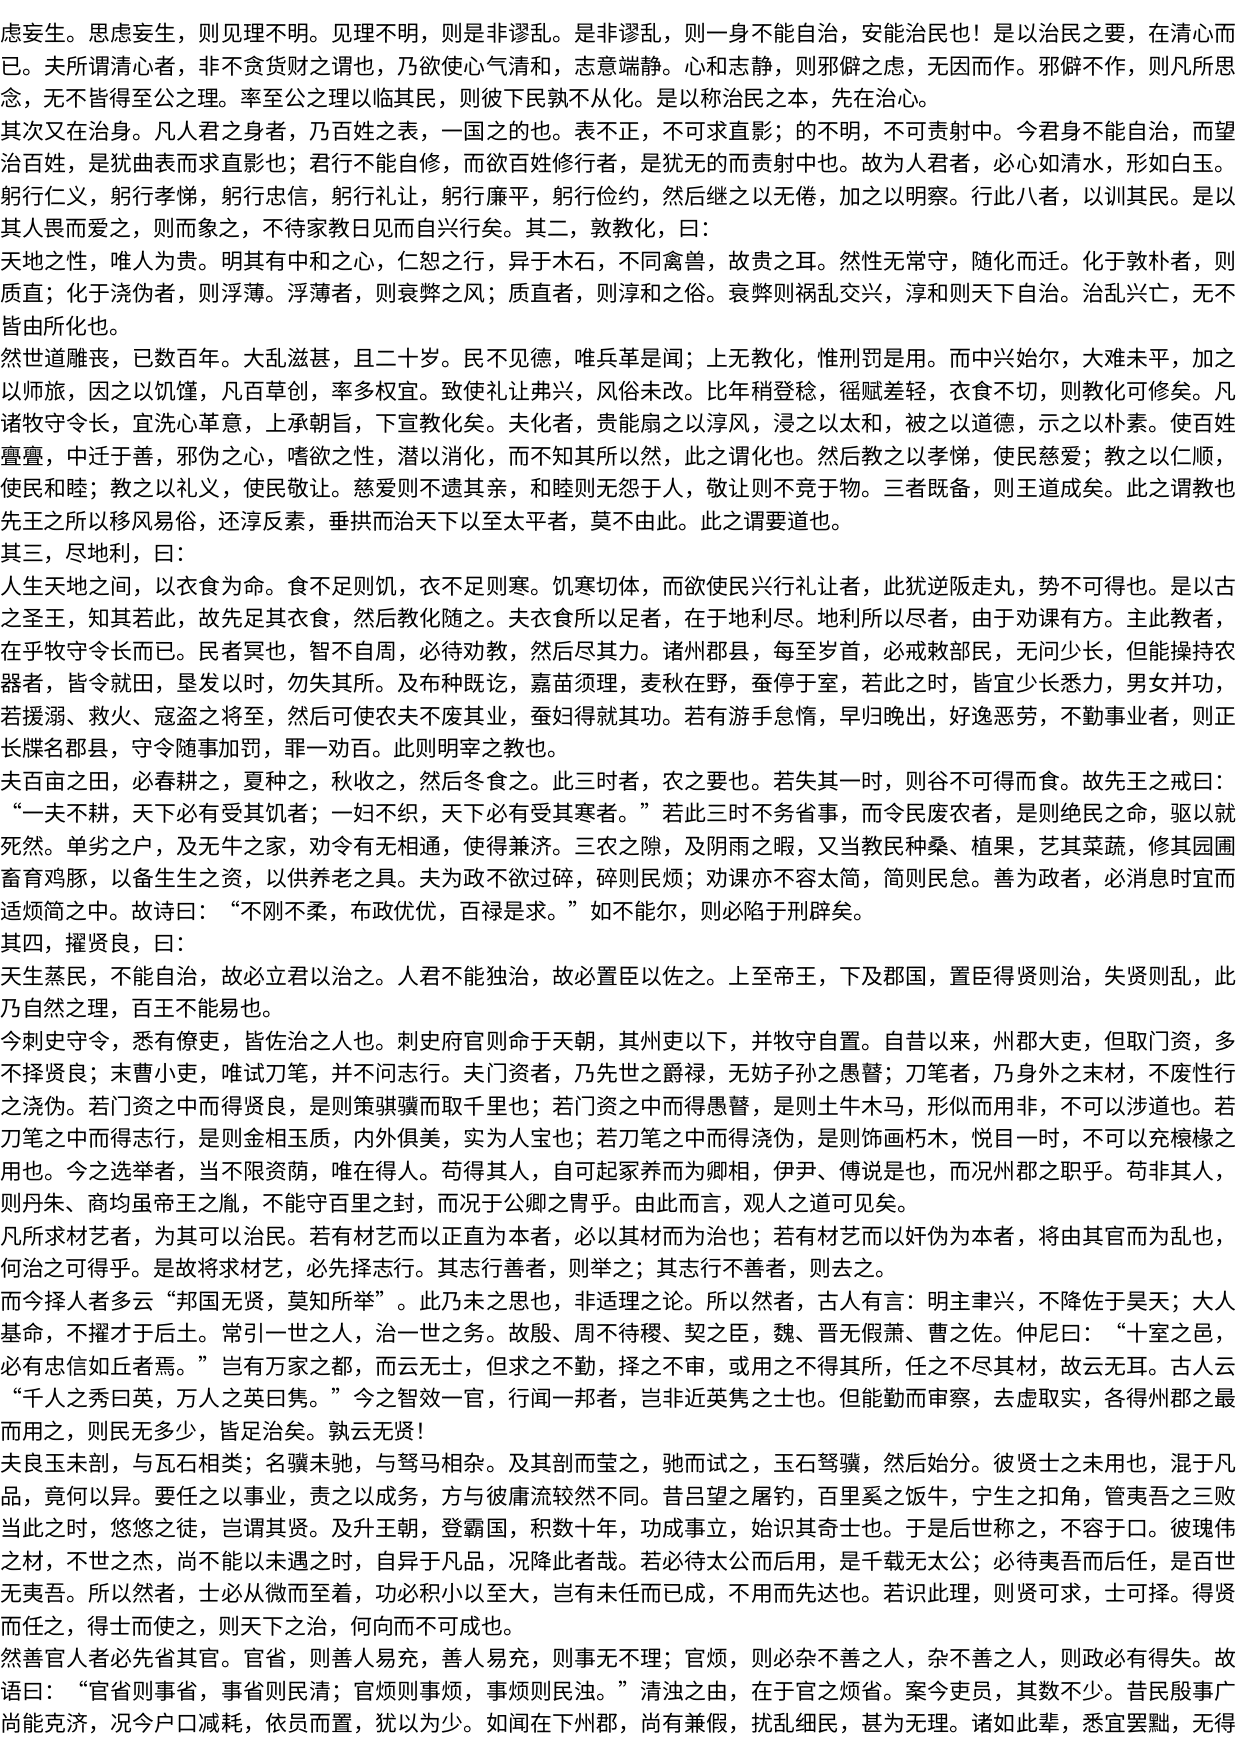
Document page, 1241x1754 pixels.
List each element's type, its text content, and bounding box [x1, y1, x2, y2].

text 夫百亩之田，必春耕之，夏种之，秋收之，然后冬食之。此三时者，农之要也。若失其一时，则谷不可得而食。故先王之戒曰：“一夫不耕，天下必有受其饥者；一妇不织，天下必有受其寒者。”若此三时不务省事，而令民废农者，是则绝民之命，驱以就死然。单劣之户，及无牛之家，劝令有无相通，使得兼济。三农之隙，及阴雨之暇，又当教民种桑、植果，艺其菜蔬，修其园圃，畜育鸡豚，以备生生之资，以供养老之具。夫为政不欲过碎，碎则民烦；劝课亦不容太简，简则民怠。善为政者，必消息时宜而适烦简之中。故诗曰：“不刚不柔，布政优优，百禄是求。”如不能尔，则必陷于刑辟矣。 [0, 763, 1240, 926]
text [0, 16, 1240, 113]
text 凡所求材艺者，为其可以治民。若有材艺而以正直为本者，必以其材而为治也；若有材艺而以奸伪为本者，将由其官而为乱也，何治之可得乎。是故将求材艺，必先择志行。其志行善者，则举之；其志行不善者，则去之。 [0, 1218, 1240, 1283]
text 而今择人者多云“邦国无贤，莫知所举”。此乃未之思也，非适理之论。所以然者，古人有言：明主聿兴，不降佐于昊天；大人基命，不擢才于后土。常引一世之人，治一世之务。故殷、周不待稷、契之臣，魏、晋无假萧、曹之佐。仲尼曰：“十室之邑，必有忠信如丘者焉。”岂有万家之都，而云无士，但求之不勤，择之不审，或用之不得其所，任之不尽其材，故云无耳。古人云：“千人之秀曰英，万人之英曰隽。”今之智效一官，行闻一邦者，岂非近英隽之士也。但能勤而审察，去虚取实，各得州郡之最而用之，则民无多少，皆足治矣。孰云无贤！ [0, 1283, 1240, 1446]
text 然世道雕丧，已数百年。大乱滋甚，且二十岁。民不见德，唯兵革是闻；上无教化，惟刑罚是用。而中兴始尔，大难未平，加之以师旅，因之以饥馑，凡百草创，率多权宜。致使礼让弗兴，风俗未改。比年稍登稔，徭赋差轻，衣食不切，则教化可修矣。凡诸牧守令长，宜洗心革意，上承朝旨，下宣教化矣。夫化者，贵能扇之以淳风，浸之以太和，被之以道德，示之以朴素。使百姓亹亹，中迁于善，邪伪之心，嗜欲之性，潜以消化，而不知其所以然，此之谓化也。然后教之以孝悌，使民慈爱；教之以仁顺，使民和睦；教之以礼义，使民敬让。慈爱则不遗其亲，和睦则无怨于人，敬让则不竞于物。三者既备，则王道成矣。此之谓教也。先王之所以移风易俗，还淳反素，垂拱而治天下以至太平者，莫不由此。此之谓要道也。 [0, 341, 1240, 536]
text 其三，尽地利，曰： [0, 536, 1240, 568]
text 今刺史守令，悉有僚吏，皆佐治之人也。刺史府官则命于天朝，其州吏以下，并牧守自置。自昔以来，州郡大吏，但取门资，多不择贤良；末曹小吏，唯试刀笔，并不问志行。夫门资者，乃先世之爵禄，无妨子孙之愚瞽；刀笔者，乃身外之末材，不废性行之浇伪。若门资之中而得贤良，是则策骐骥而取千里也；若门资之中而得愚瞽，是则土牛木马，形似而用非，不可以涉道也。若刀笔之中而得志行，是则金相玉质，内外俱美，实为人宝也；若刀笔之中而得浇伪，是则饰画朽木，悦目一时，不可以充榱椽之用也。今之选举者，当不限资荫，唯在得人。苟得其人，自可起冢养而为卿相，伊尹、傅说是也，而况州郡之职乎。苟非其人，则丹朱、商均虽帝王之胤，不能守百里之封，而况于公卿之冑乎。由此而言，观人之道可见矣。 [0, 1023, 1240, 1218]
text 天生蒸民，不能自治，故必立君以治之。人君不能独治，故必置臣以佐之。上至帝王，下及郡国，置臣得贤则治，失贤则乱，此乃自然之理，百王不能易也。 [0, 958, 1240, 1023]
text 其四，擢贤良，曰： [0, 926, 1240, 958]
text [0, 1641, 1240, 1738]
text 人生天地之间，以衣食为命。食不足则饥，衣不足则寒。饥寒切体，而欲使民兴行礼让者，此犹逆阪走丸，势不可得也。是以古之圣王，知其若此，故先足其衣食，然后教化随之。夫衣食所以足者，在于地利尽。地利所以尽者，由于劝课有方。主此教者，在乎牧守令长而已。民者冥也，智不自周，必待劝教，然后尽其力。诸州郡县，每至岁首，必戒敕部民，无问少长，但能操持农器者，皆令就田，垦发以时，勿失其所。及布种既讫，嘉苗须理，麦秋在野，蚕停于室，若此之时，皆宜少长悉力，男女并功，若援溺、救火、寇盗之将至，然后可使农夫不废其业，蚕妇得就其功。若有游手怠惰，早归晚出，好逸恶劳，不勤事业者，则正长牒名郡县，守令随事加罚，罪一劝百。此则明宰之教也。 [0, 568, 1240, 763]
text 天地之性，唯人为贵。明其有中和之心，仁恕之行，异于木石，不同禽兽，故贵之耳。然性无常守，随化而迁。化于敦朴者，则质直；化于浇伪者，则浮薄。浮薄者，则衰弊之风；质直者，则淳和之俗。衰弊则祸乱交兴，淳和则天下自治。治乱兴亡，无不皆由所化也。 [0, 243, 1240, 341]
text 其次又在治身。凡人君之身者，乃百姓之表，一国之的也。表不正，不可求直影；的不明，不可责射中。今君身不能自治，而望治百姓，是犹曲表而求直影也；君行不能自修，而欲百姓修行者，是犹无的而责射中也。故为人君者，必心如清水，形如白玉。躬行仁义，躬行孝悌，躬行忠信，躬行礼让，躬行廉平，躬行俭约，然后继之以无倦，加之以明察。行此八者，以训其民。是以其人畏而爱之，则而象之，不待家教日见而自兴行矣。其二，敦教化，曰： [0, 113, 1240, 243]
text 夫良玉未剖，与瓦石相类；名骥未驰，与驽马相杂。及其剖而莹之，驰而试之，玉石驽骥，然后始分。彼贤士之未用也，混于凡品，竟何以异。要任之以事业，责之以成务，方与彼庸流较然不同。昔吕望之屠钓，百里奚之饭牛，宁生之扣角，管夷吾之三败，当此之时，悠悠之徒，岂谓其贤。及升王朝，登霸国，积数十年，功成事立，始识其奇士也。于是后世称之，不容于口。彼瑰伟之材，不世之杰，尚不能以未遇之时，自异于凡品，况降此者哉。若必待太公而后用，是千载无太公；必待夷吾而后任，是百世无夷吾。所以然者，士必从微而至着，功必积小以至大，岂有未任而已成，不用而先达也。若识此理，则贤可求，士可择。得贤而任之，得士而使之，则天下之治，何向而不可成也。 [0, 1446, 1240, 1641]
